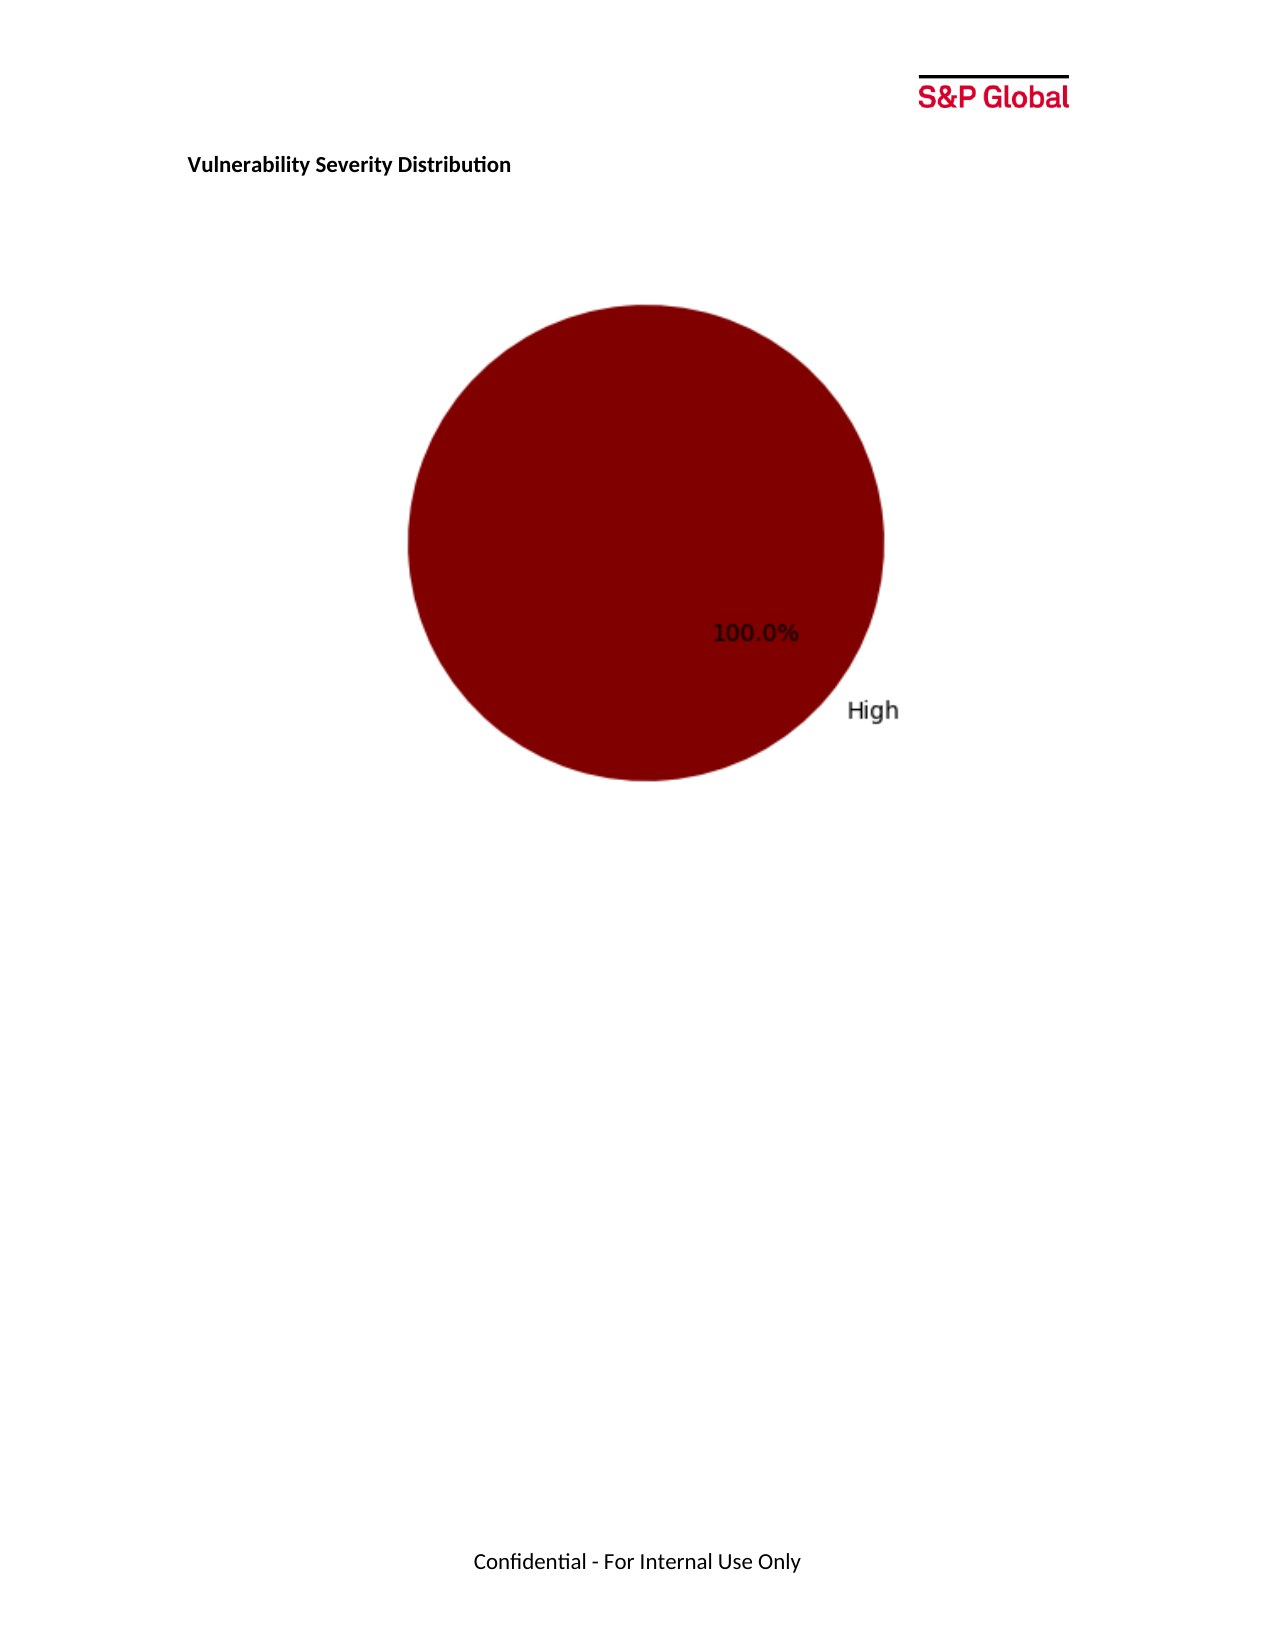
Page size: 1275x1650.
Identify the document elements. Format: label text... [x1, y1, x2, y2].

picture [300, 203, 976, 878]
text Vulnerability Severity Distribution [187, 150, 1087, 178]
picture [918, 75, 1069, 108]
